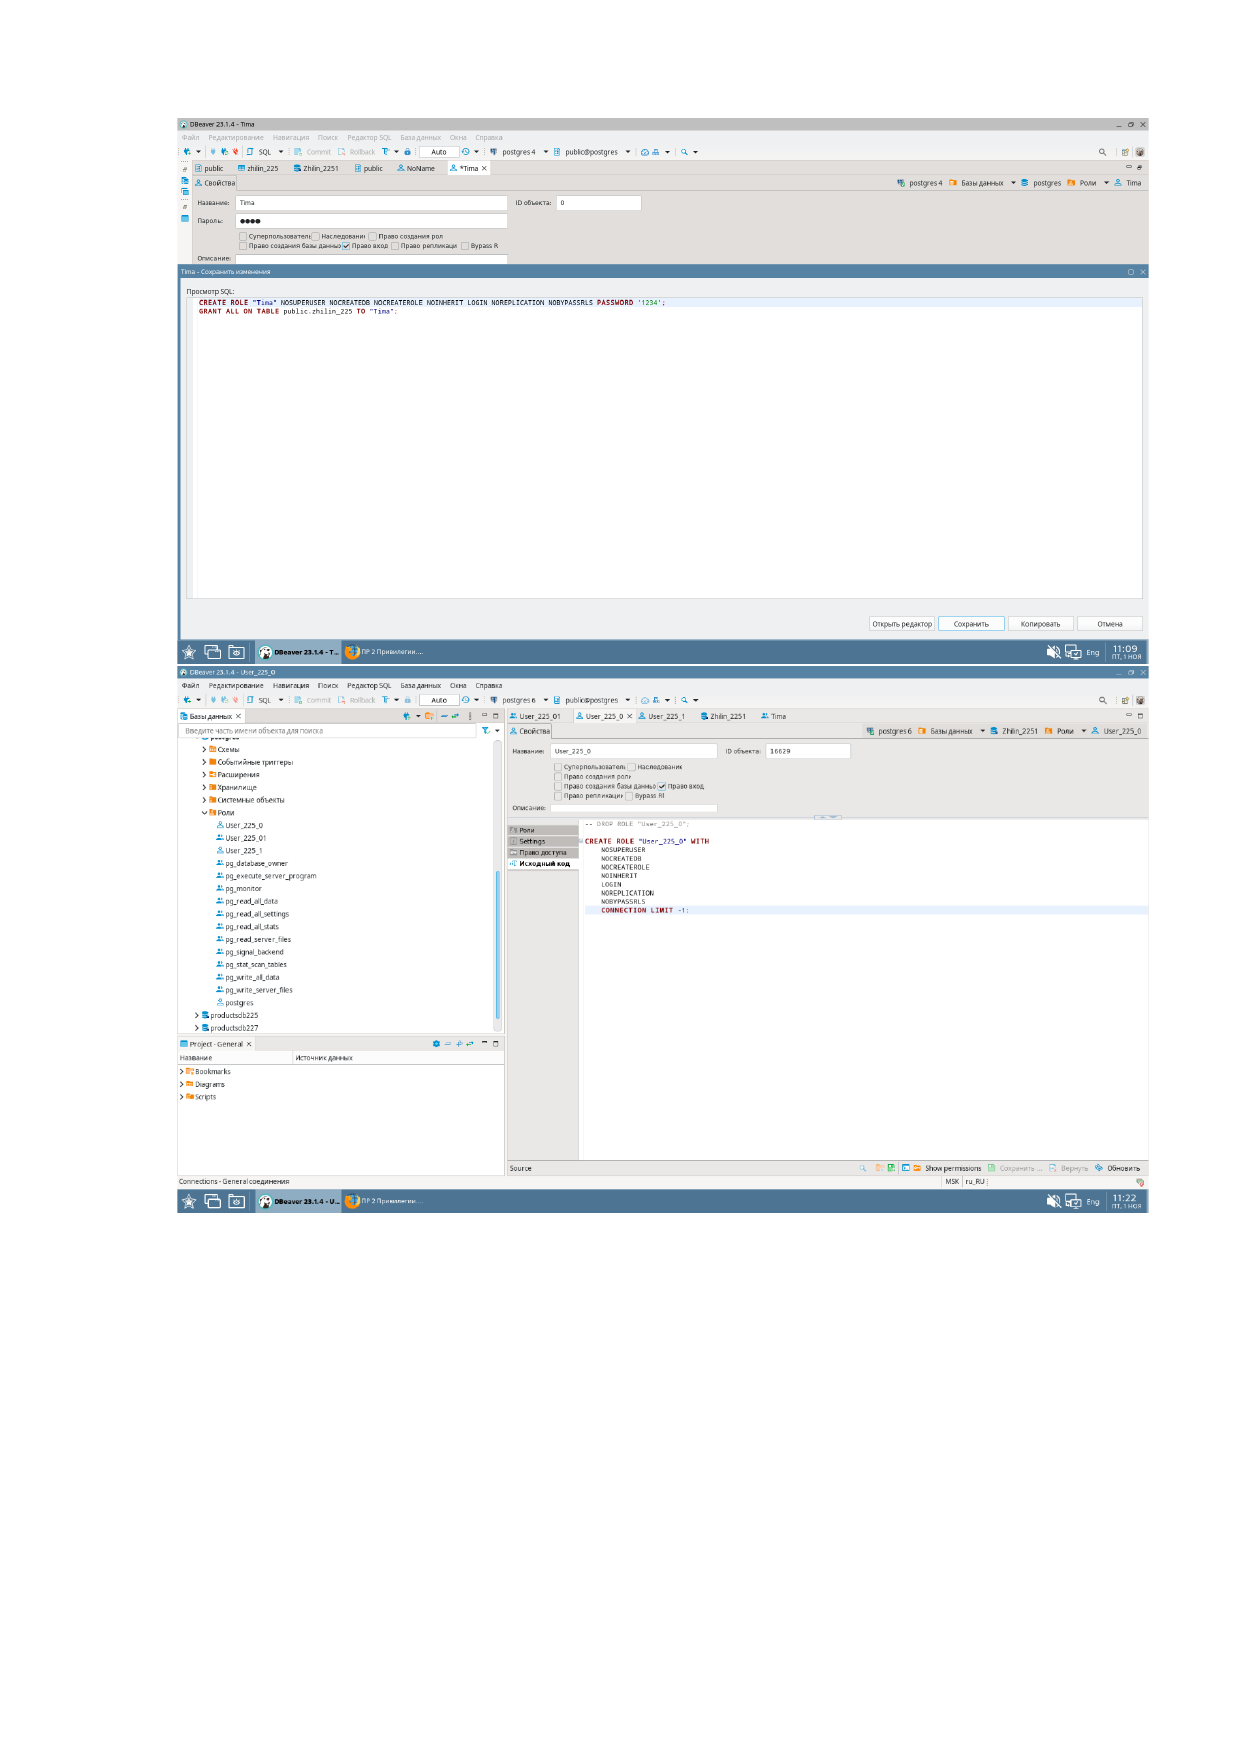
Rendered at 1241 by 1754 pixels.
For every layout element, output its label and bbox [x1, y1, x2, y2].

picture [177, 666, 1149, 1213]
picture [177, 118, 1149, 664]
